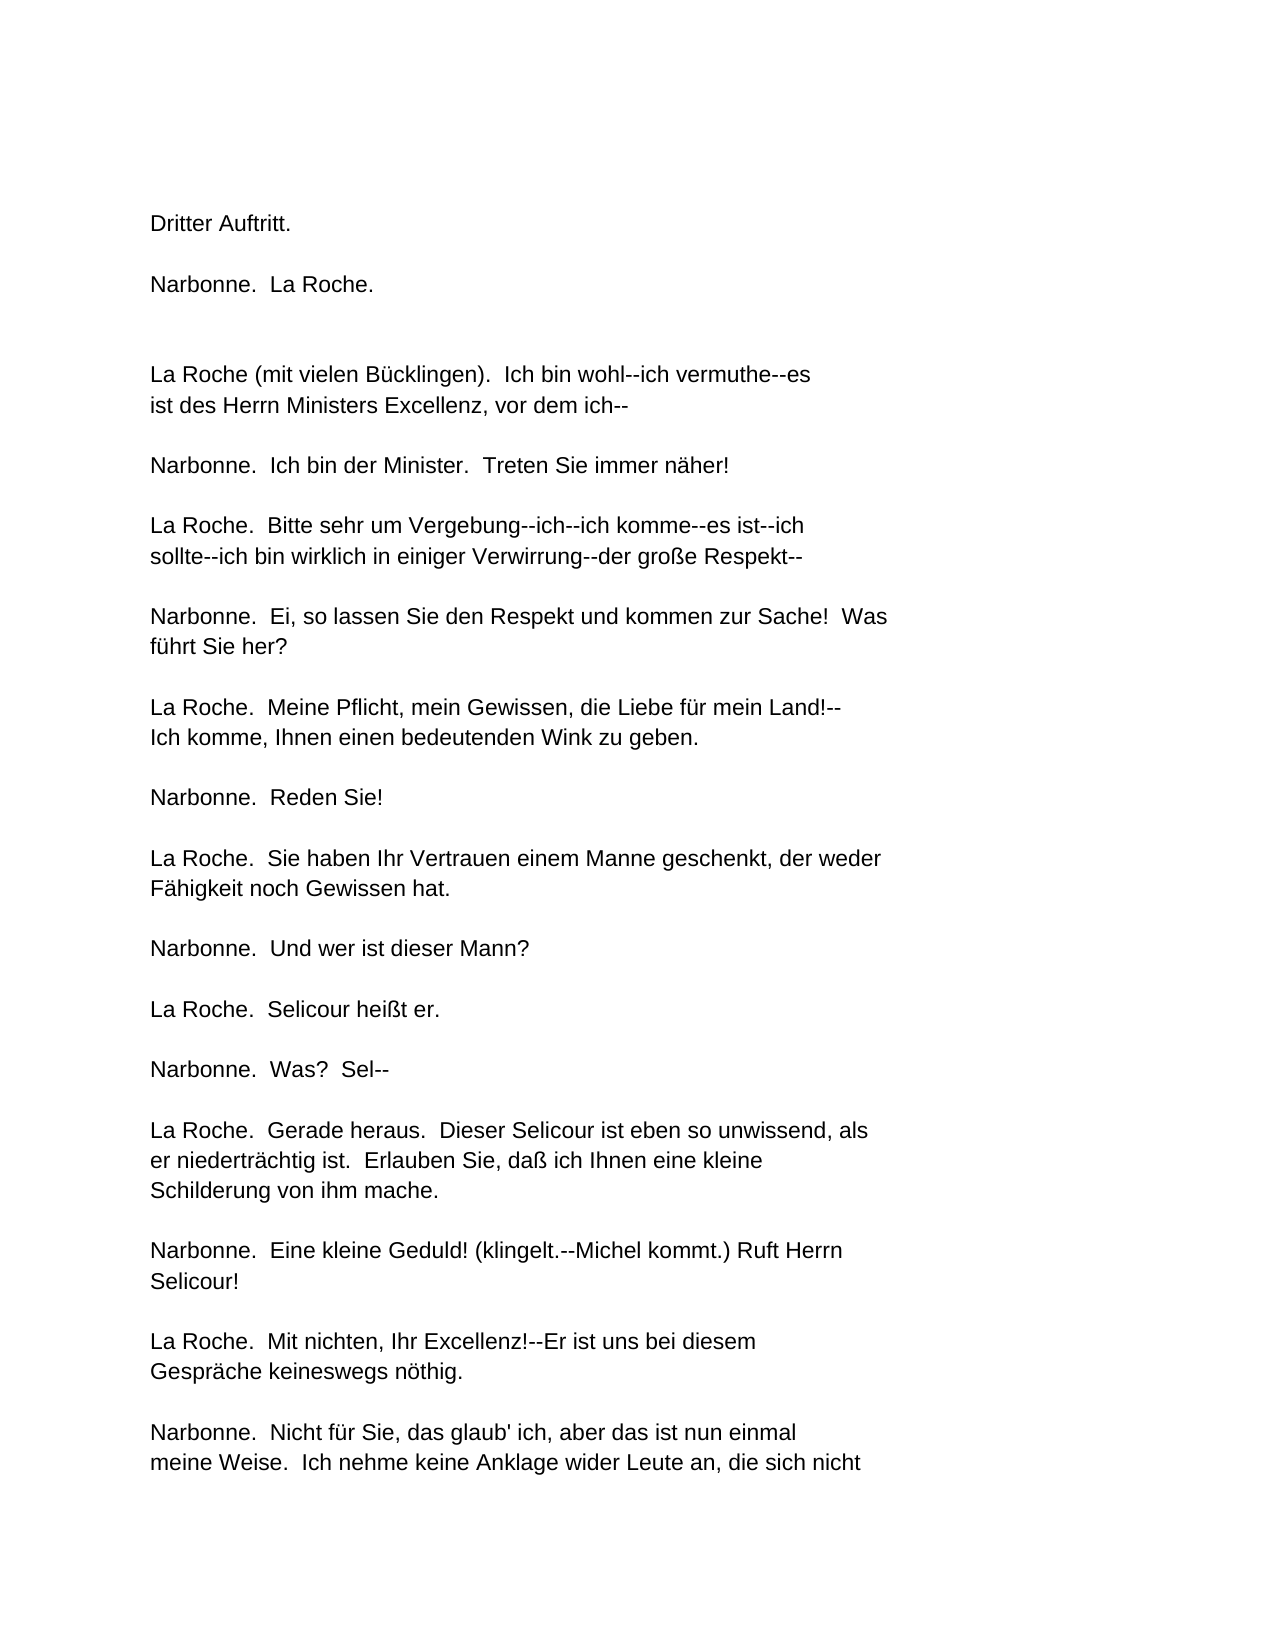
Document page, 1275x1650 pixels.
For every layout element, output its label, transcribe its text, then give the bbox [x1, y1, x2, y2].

text La Roche. Meine Pflicht, mein Gewissen, die Liebe für mein Land!-- [150, 694, 1125, 720]
text La Roche. Mit nichten, Ihr Excellenz!--Er ist uns bei diesem [150, 1328, 1125, 1354]
text La Roche. Selicour heißt er. [150, 996, 1125, 1022]
text ist des Herrn Ministers Excellenz, vor dem ich-- [150, 392, 1125, 418]
text führt Sie her? [150, 633, 1125, 660]
text Dritter Auftritt. [150, 210, 1125, 237]
text sollte--ich bin wirklich in einiger Verwirrung--der große Respekt-- [150, 543, 1125, 569]
text La Roche. Bitte sehr um Vergebung--ich--ich komme--es ist--ich [150, 512, 1125, 539]
text La Roche. Sie haben Ihr Vertrauen einem Manne geschenkt, der weder [150, 845, 1125, 871]
text Narbonne. Nicht für Sie, das glaub' ich, aber das ist nun einmal [150, 1419, 1125, 1445]
text Selicour! [150, 1268, 1125, 1294]
text Fähigkeit noch Gewissen hat. [150, 875, 1125, 901]
text Schilderung von ihm mache. [150, 1177, 1125, 1203]
text Narbonne. Und wer ist dieser Mann? [150, 935, 1125, 962]
text Narbonne. Ich bin der Minister. Treten Sie immer näher! [150, 452, 1125, 478]
text Narbonne. Ei, so lassen Sie den Respekt und kommen zur Sache! Was [150, 603, 1125, 629]
text Narbonne. La Roche. [150, 271, 1125, 297]
text Narbonne. Eine kleine Geduld! (klingelt.--Michel kommt.) Ruft Herrn [150, 1237, 1125, 1264]
text Gespräche keineswegs nöthig. [150, 1358, 1125, 1385]
text Ich komme, Ihnen einen bedeutenden Wink zu geben. [150, 724, 1125, 750]
text er niederträchtig ist. Erlauben Sie, daß ich Ihnen eine kleine [150, 1147, 1125, 1173]
text La Roche. Gerade heraus. Dieser Selicour ist eben so unwissend, als [150, 1117, 1125, 1143]
text Narbonne. Was? Sel-- [150, 1056, 1125, 1083]
text meine Weise. Ich nehme keine Anklage wider Leute an, die sich nicht [150, 1449, 1125, 1475]
text Narbonne. Reden Sie! [150, 784, 1125, 811]
text La Roche (mit vielen Bücklingen). Ich bin wohl--ich vermuthe--es [150, 361, 1125, 388]
